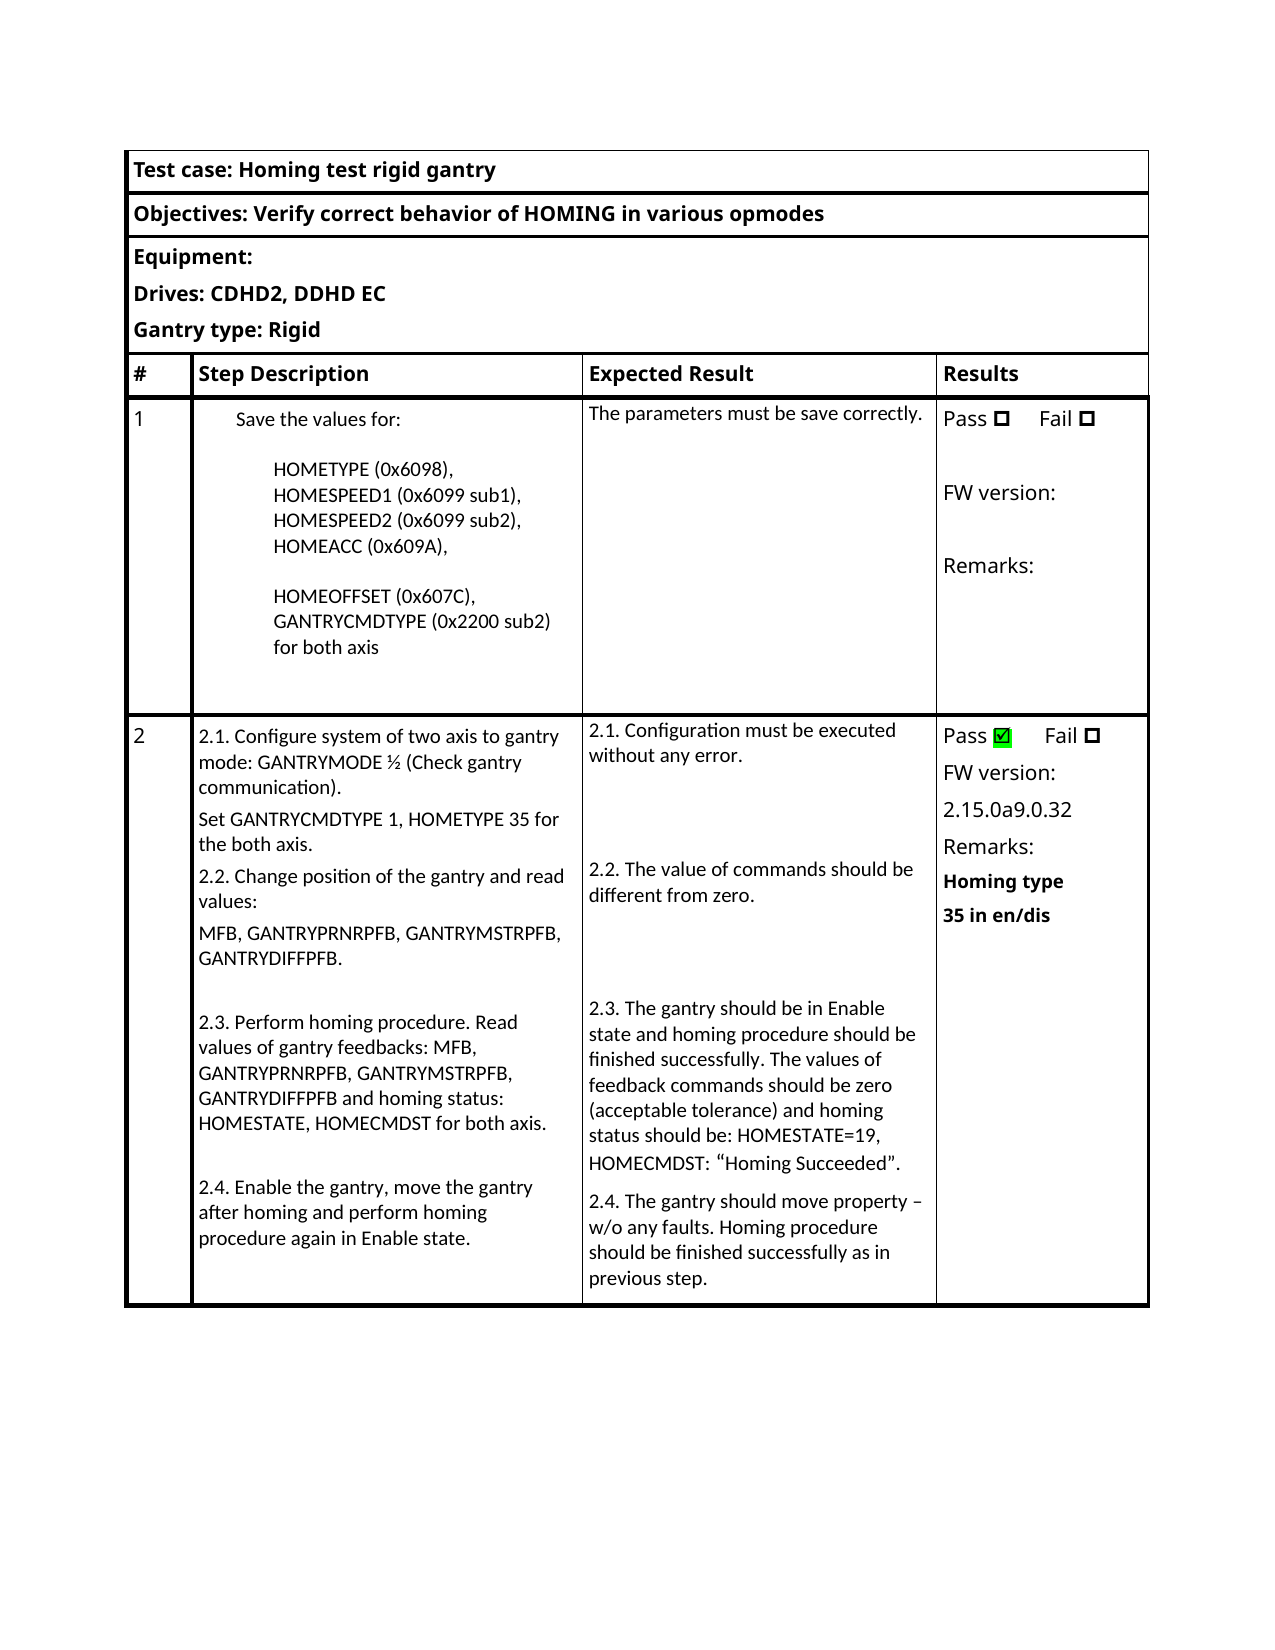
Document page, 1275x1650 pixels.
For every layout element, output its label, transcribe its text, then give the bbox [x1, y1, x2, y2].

table_cell Step Description [194, 355, 582, 395]
table_cell 1 [129, 400, 190, 713]
table_cell The parameters must be save correctly. [583, 400, 936, 713]
table_cell 2.1. Configuration must be executed without any error. 2.2. The value of commands should be different from zero. 2.3. The gantry should be in Enable state and homing procedure should be finished successfully. The values of feedback commands should be zero (acceptable tolerance) and homing status should be: HOMESTATE=19, HOMECMDST: “Homing Succeeded”. 2.4. The gantry should move property – w/o any faults. Homing procedure should be finished successfully as in previous step. [583, 717, 936, 1303]
table_cell Save the values for: HOMETYPE (0x6098), HOMESPEED1 (0x6099 sub1), HOMESPEED2 (0x6099 sub2), HOMEACC (0x609A), HOMEOFFSET (0x607C), GANTRYCMDTYPE (0x2200 sub2) for both axis [194, 400, 582, 713]
table_header Test case: Homing test rigid gantry [129, 151, 1148, 191]
table_cell Pass Fail FW version: 2.15.0a9.0.32 Remarks: Homing type 35 in en/dis [937, 717, 1147, 1303]
table_cell 2 [129, 717, 190, 1303]
table_cell Pass Fail FW version: Remarks: [937, 400, 1147, 713]
table_cell 2.1. Configure system of two axis to gantry mode: GANTRYMODE ½ (Check gantry communication). Set GANTRYCMDTYPE 1, HOMETYPE 35 for the both axis. 2.2. Change position of the gantry and read values: MFB, GANTRYPRNRPFB, GANTRYMSTRPFB, GANTRYDIFFPFB. 2.3. Perform homing procedure. Read values of gantry feedbacks: MFB, GANTRYPRNRPFB, GANTRYMSTRPFB, GANTRYDIFFPFB and homing status: HOMESTATE, HOMECMDST for both axis. 2.4. Enable the gantry, move the gantry after homing and perform homing procedure again in Enable state. [194, 717, 582, 1303]
table_cell Results [937, 355, 1148, 395]
table_cell # [129, 355, 190, 395]
table_cell Objectives: Verify correct behavior of HOMING in various opmodes [129, 195, 1148, 235]
table_cell Expected Result [583, 355, 936, 395]
table_cell Equipment: Drives: CDHD2, DDHD EC Gantry type: Rigid [129, 238, 1148, 352]
